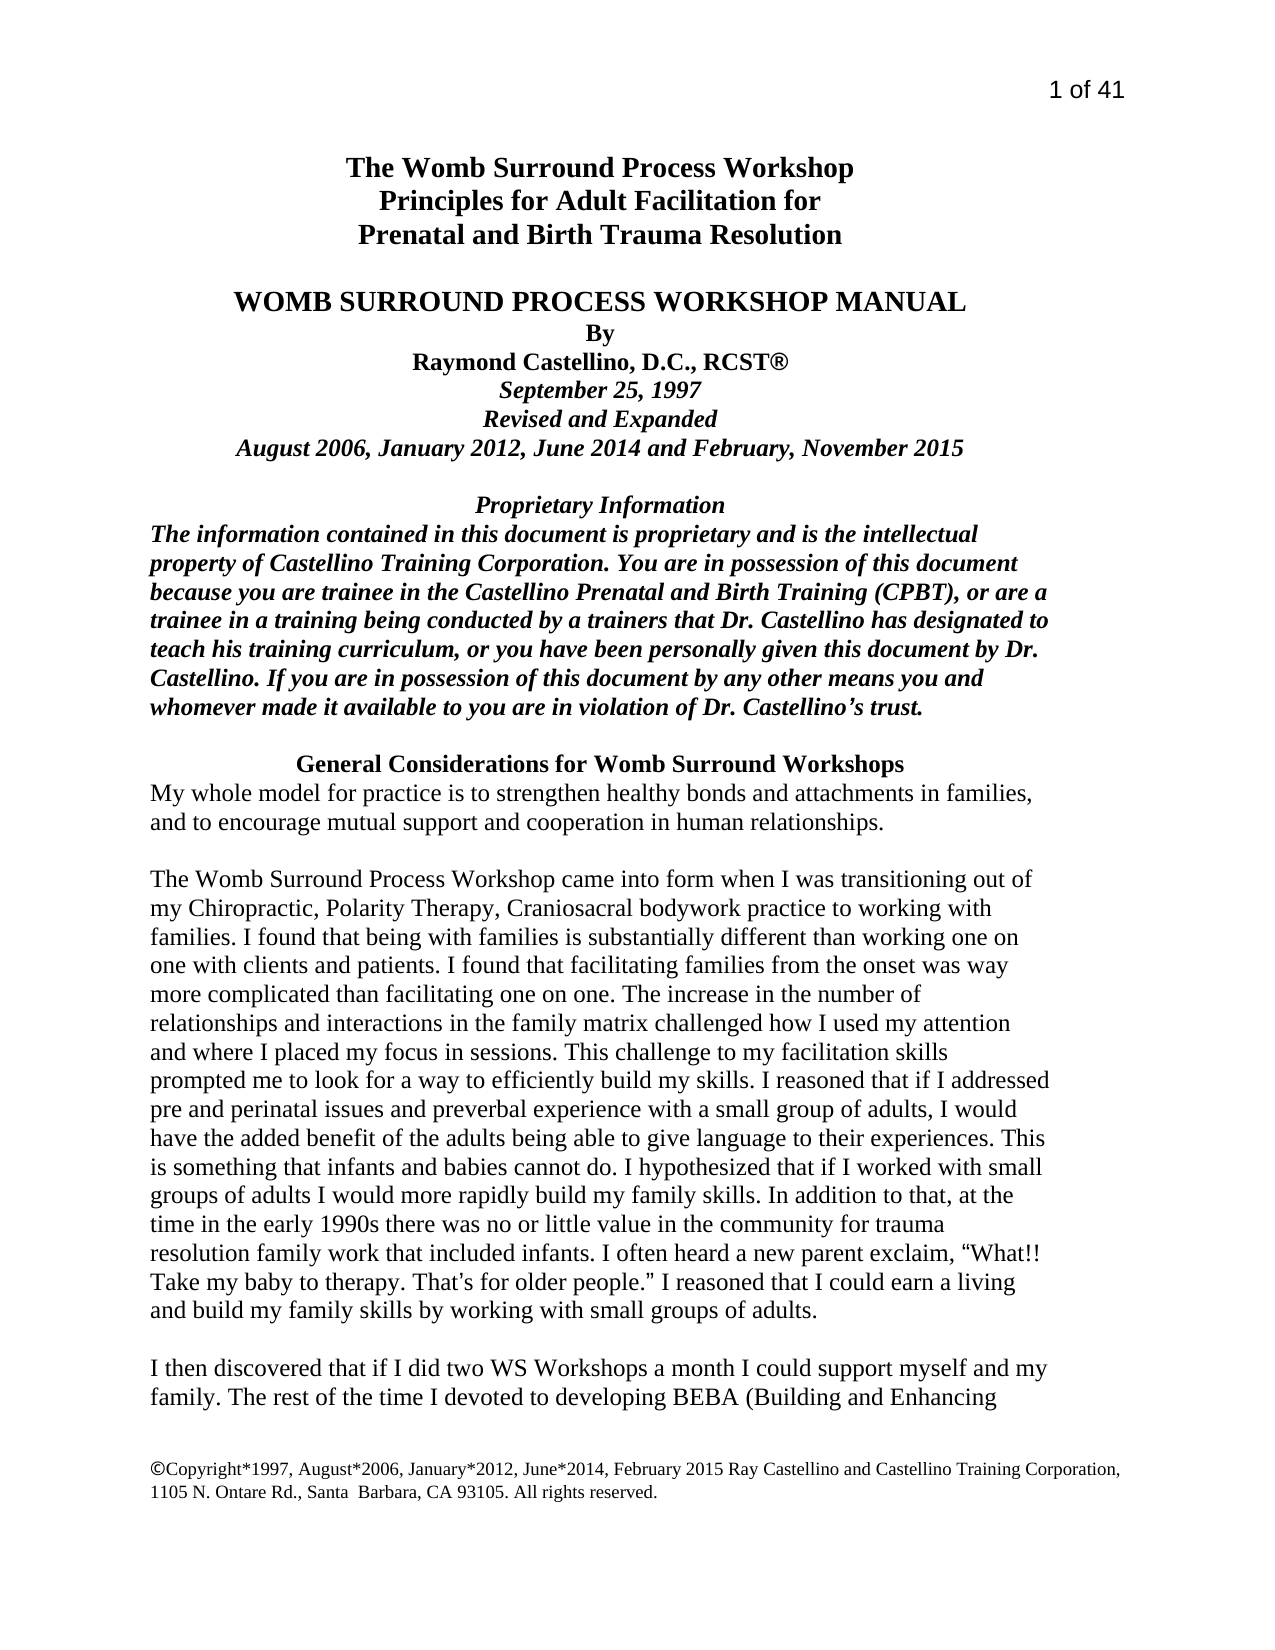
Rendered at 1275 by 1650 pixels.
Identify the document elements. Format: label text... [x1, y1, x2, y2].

text My whole model for practice is to strengthen healthy bonds and attachments in families, and to encourage mutual support and cooperation in human relationships. [150, 778, 1050, 835]
text Revised and Expanded [150, 404, 1050, 433]
text By [150, 318, 1050, 346]
text Proprietary Information [150, 490, 1050, 519]
text The information contained in this document is proprietary and is the intellectual property of Castellino Training Corporation. You are in possession of this document because you are trainee in the Castellino Prenatal and Birth Training (CPBT), or are a trainee in a training being conducted by a trainers that Dr. Castellino has designated to teach his training curriculum, or you have been personally given this document by Dr. Castellino. If you are in possession of this document by any other means you and whomever made it available to you are in violation of Dr. Castellino’s trust. [150, 519, 1050, 720]
text Principles for Adult Facilitation for [150, 183, 1050, 217]
text General Considerations for Womb Surround Workshops [150, 749, 1050, 778]
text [150, 1353, 1050, 1411]
text Raymond Castellino, D.C., RCST® [150, 346, 1050, 375]
text August 2006, January 2012, June 2014 and February, November 2015 [150, 433, 1050, 462]
text September 25, 1997 [150, 375, 1050, 404]
text WOMB SURROUND PROCESS WORKSHOP MANUAL [150, 284, 1050, 318]
text Prenatal and Birth Trauma Resolution [150, 217, 1050, 251]
text The Womb Surround Process Workshop [150, 150, 1050, 183]
text The Womb Surround Process Workshop came into form when I was transitioning out of my Chiropractic, Polarity Therapy, Craniosacral bodywork practice to working with families. I found that being with families is substantially different than working one on one with clients and patients. I found that facilitating families from the onset was way more complicated than facilitating one on one. The increase in the number of relationships and interactions in the family matrix challenged how I used my attention and where I placed my focus in sessions. This challenge to my facilitation skills prompted me to look for a way to efficiently build my skills. I reasoned that if I addressed pre and perinatal issues and preverbal experience with a small group of adults, I would have the added benefit of the adults being able to give language to their experiences. This is something that infants and babies cannot do. I hypothesized that if I worked with small groups of adults I would more rapidly build my family skills. In addition to that, at the time in the early 1990s there was no or little value in the community for trauma resolution family work that included infants. I often heard a new parent exclaim, “What!! Take my baby to therapy. That’s for older people.” I reasoned that I could earn a living and build my family skills by working with small groups of adults. [150, 864, 1050, 1324]
